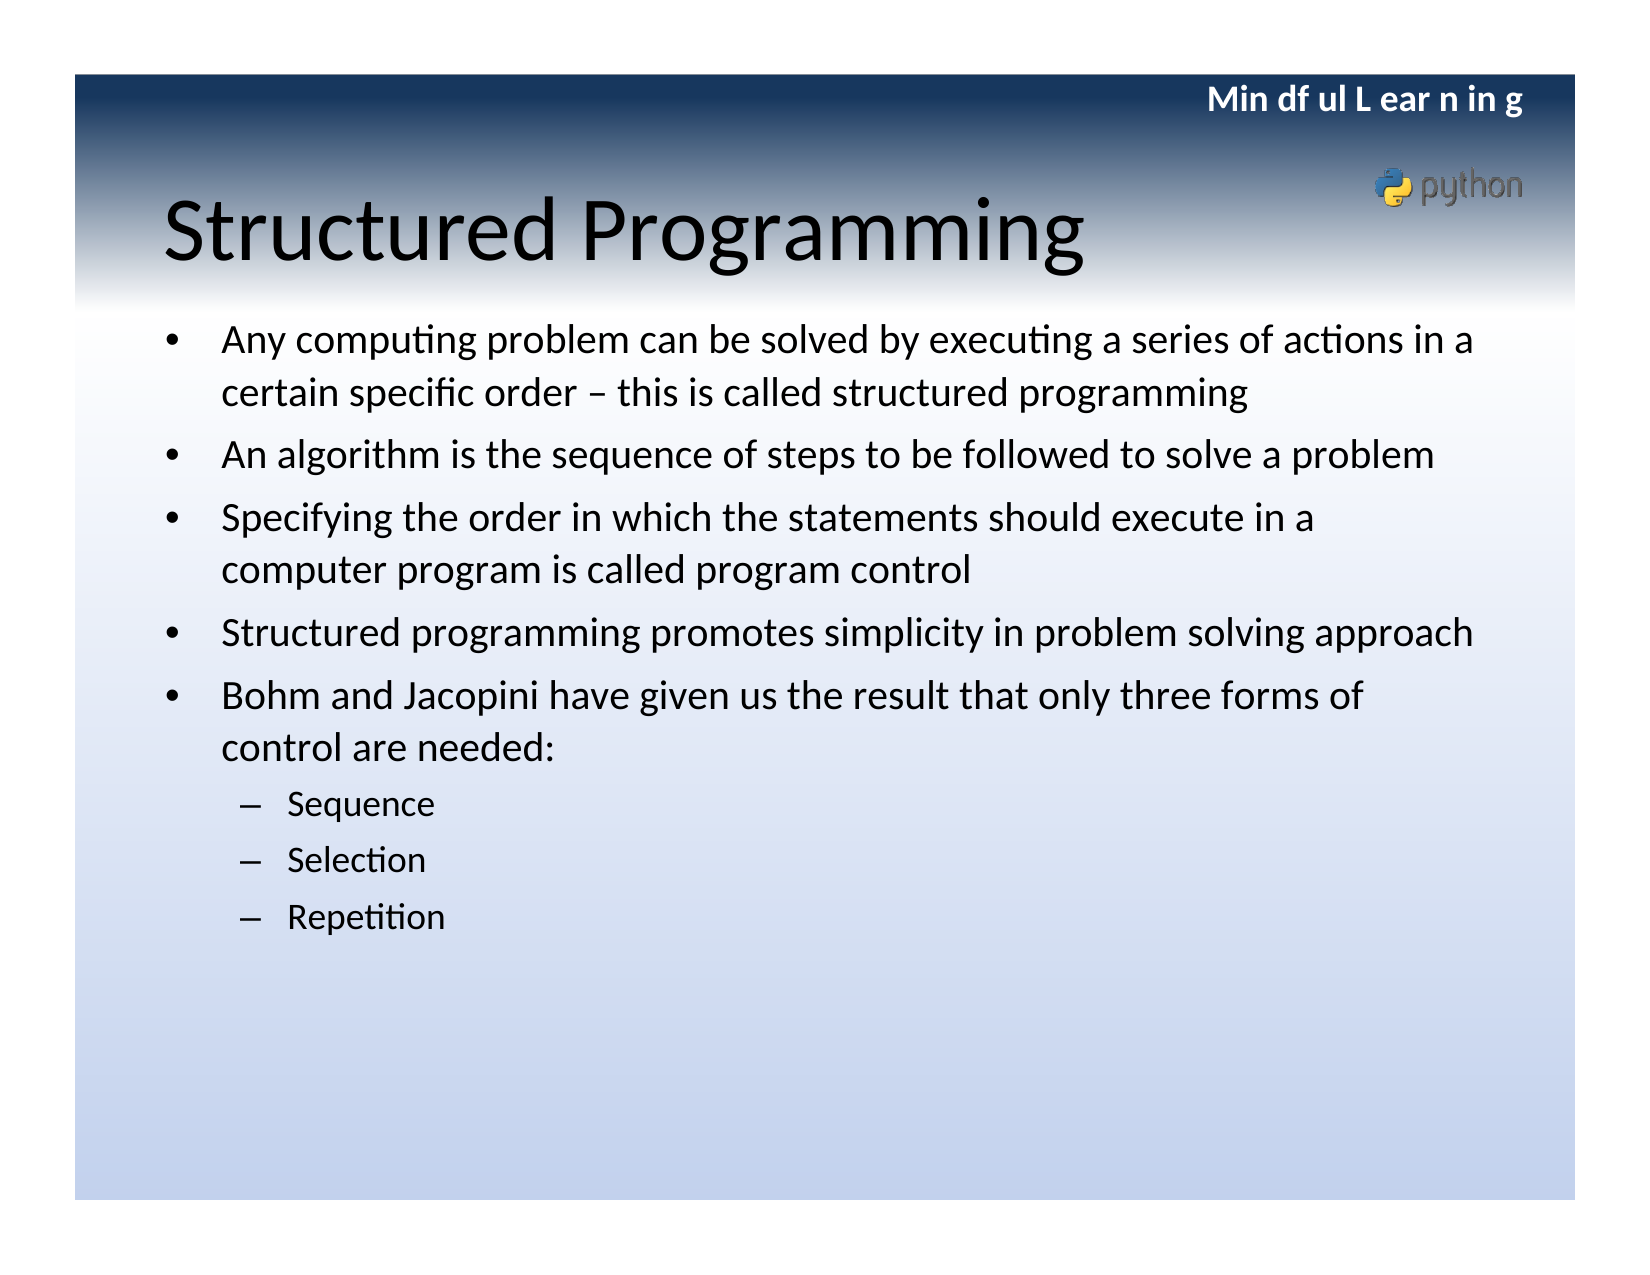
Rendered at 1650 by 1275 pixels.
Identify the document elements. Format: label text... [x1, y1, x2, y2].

list Repetition [240, 893, 1497, 939]
list Bohm and Jacopini have given us the result that only three forms of control are needed: [165, 669, 1487, 772]
list Any computing problem can be solved by executing a series of actions in a certain specific order – this is called structured programming [165, 313, 1487, 417]
list Selection [240, 836, 1497, 882]
list Structured programming promotes simplicity in problem solving approach [165, 606, 1487, 657]
list Sequence [240, 780, 1497, 826]
list Specifying the order in which the statements should execute in a computer program is called program control [165, 491, 1487, 594]
subtitle Structured Programming [163, 171, 1497, 283]
picture [74, 74, 1575, 1200]
list An algorithm is the sequence of steps to be followed to solve a problem [165, 428, 1487, 479]
